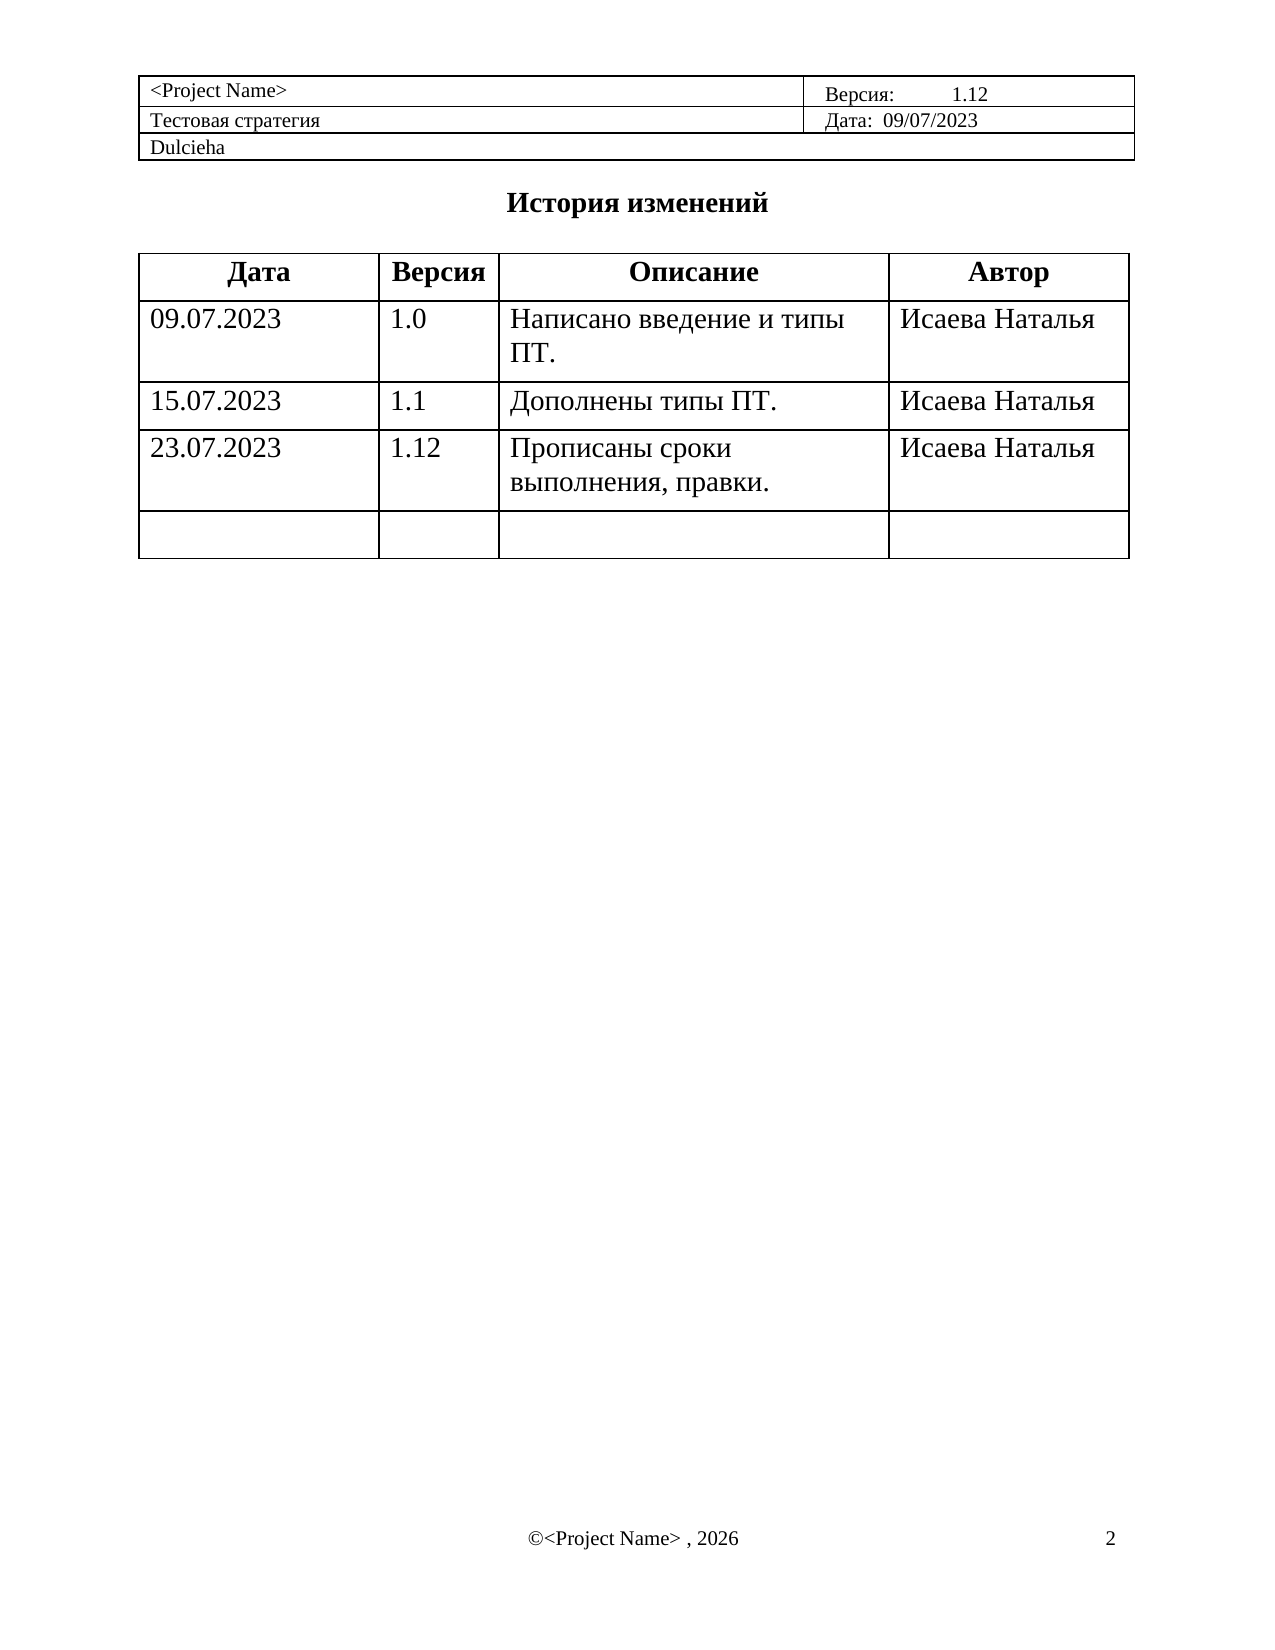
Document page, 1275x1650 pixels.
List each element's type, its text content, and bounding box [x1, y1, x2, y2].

table_cell Исаева Наталья [890, 383, 1128, 429]
table_cell Исаева Наталья [890, 431, 1128, 510]
table_cell [140, 512, 378, 558]
table_cell [500, 512, 888, 558]
table_cell 1.1 [380, 383, 498, 429]
table_cell [890, 512, 1128, 558]
table_header Автор [890, 254, 1128, 300]
table_cell 23.07.2023 [140, 431, 378, 510]
table_cell Написано введение и типы ПТ. [500, 302, 888, 381]
table_cell Прописаны сроки выполнения, правки. [500, 431, 888, 510]
table_header Версия [380, 254, 498, 300]
table_cell 15.07.2023 [140, 383, 378, 429]
table_cell Исаева Наталья [890, 302, 1128, 381]
table_cell [380, 512, 498, 558]
table_cell 09.07.2023 [140, 302, 378, 381]
table_cell Дополнены типы ПТ. [500, 383, 888, 429]
title История изменений [150, 185, 1125, 219]
table_cell 1.0 [380, 302, 498, 381]
table_cell 1.12 [380, 431, 498, 510]
table_header Дата [140, 254, 378, 300]
table_header Описание [500, 254, 888, 300]
